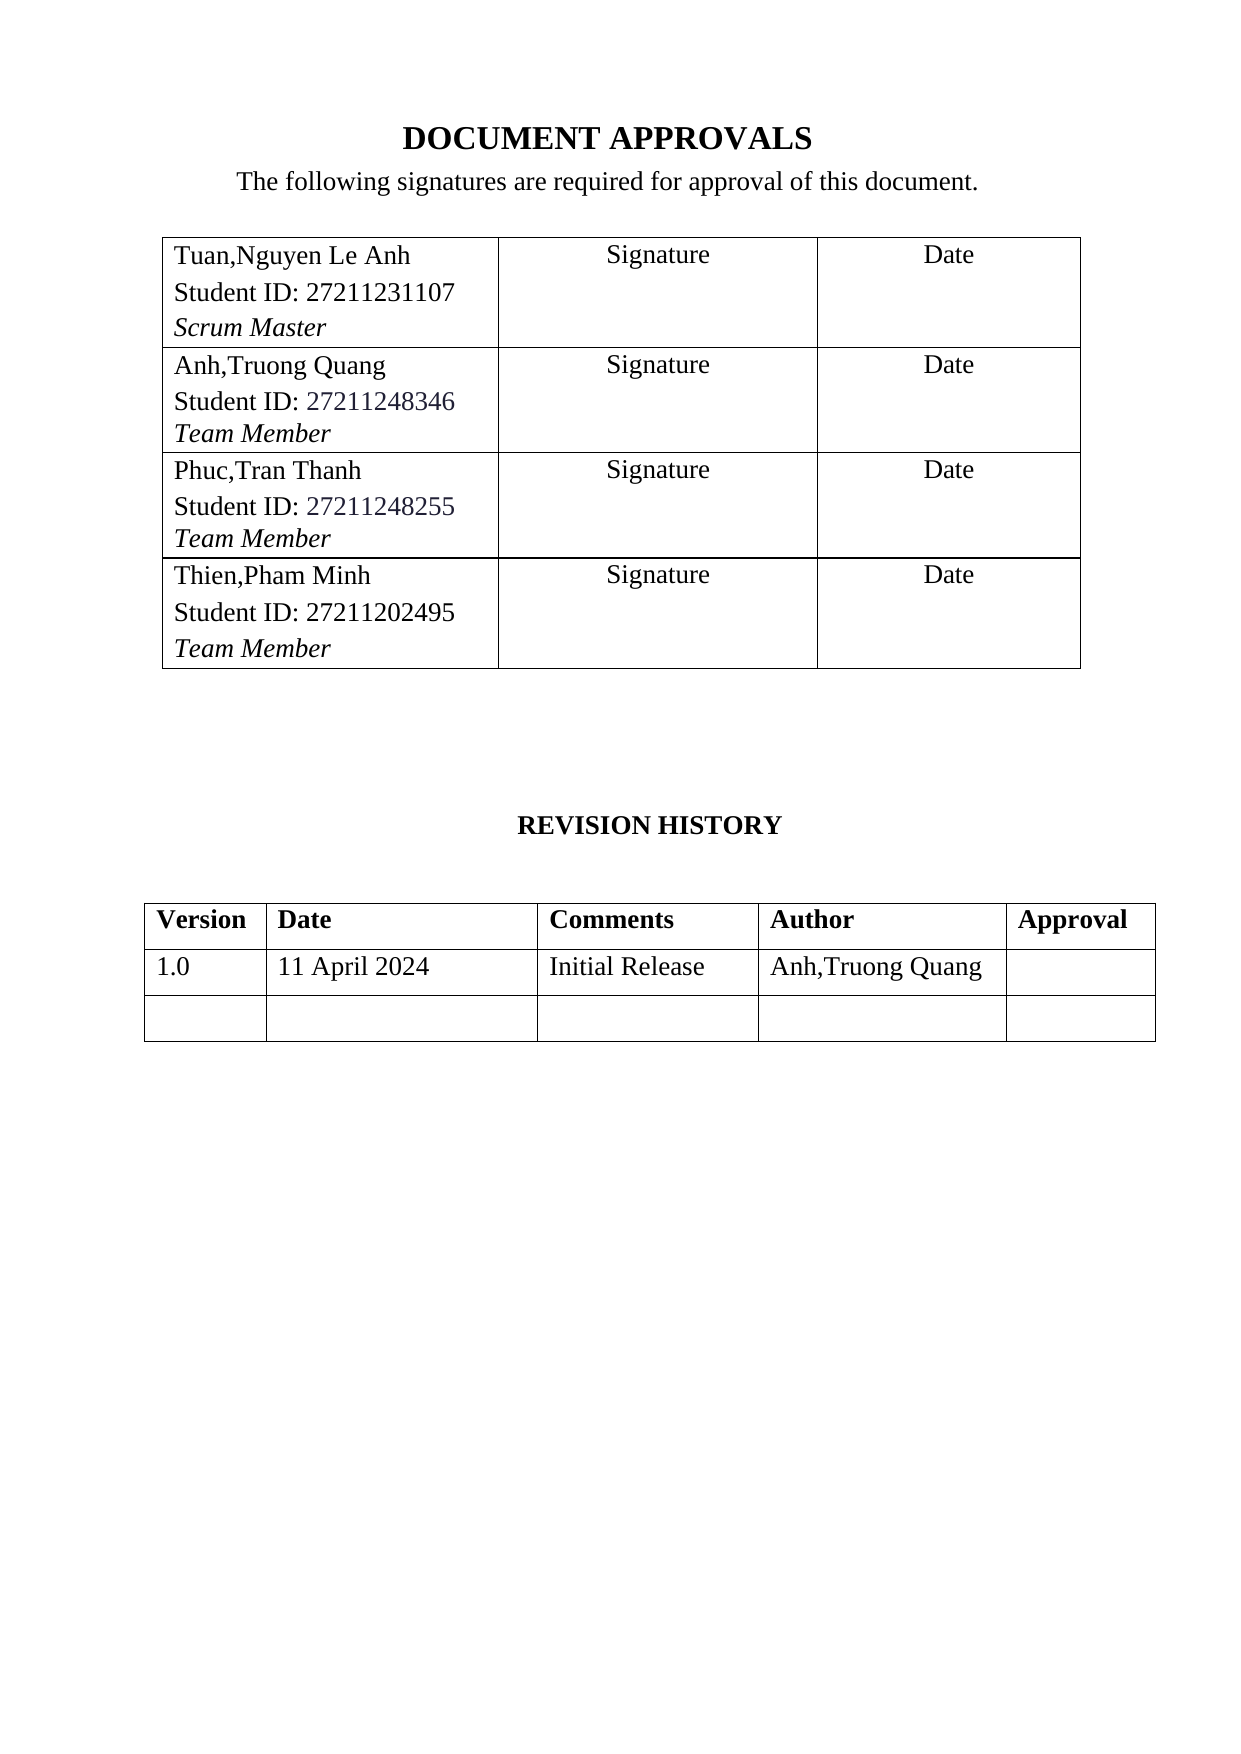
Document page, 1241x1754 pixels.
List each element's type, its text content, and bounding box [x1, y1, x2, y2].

table_header Approval [1007, 904, 1155, 949]
table_cell [759, 996, 1006, 1041]
table_header Date [818, 238, 1080, 347]
table_header Author [759, 904, 1006, 949]
table_cell Date [818, 453, 1080, 557]
table_cell [145, 996, 266, 1041]
table_cell Initial Release [538, 950, 758, 995]
table_cell [267, 996, 537, 1041]
table_cell Phuc,Tran Thanh Student ID: 27211248255 Team Member [163, 453, 498, 557]
text REVISION HISTORY [125, 809, 1175, 840]
text The following signatures are required for approval of this document. [135, 165, 1080, 196]
table_cell Signature [499, 453, 817, 557]
table_header Comments [538, 904, 758, 949]
table_cell Date [818, 348, 1080, 452]
table_header Tuan,Nguyen Le Anh Student ID: 27211231107 Scrum Master [163, 238, 498, 347]
table_header Signature [499, 238, 817, 347]
table_cell Anh,Truong Quang [759, 950, 1006, 995]
table_cell [1007, 950, 1155, 995]
table_header Version [145, 904, 266, 949]
table_header Date [267, 904, 537, 949]
text DOCUMENT APPROVALS [135, 118, 1080, 156]
table_cell [538, 996, 758, 1041]
table_cell Anh,Truong Quang Student ID: 27211248346 Team Member [163, 348, 498, 452]
table_cell Date [818, 559, 1080, 668]
table_cell [1007, 996, 1155, 1041]
table_cell Signature [499, 348, 817, 452]
table_cell Thien,Pham Minh Student ID: 27211202495 Team Member [163, 559, 498, 668]
table_cell 11 April 2024 [267, 950, 537, 995]
table_cell Signature [499, 559, 817, 668]
table_cell 1.0 [145, 950, 266, 995]
